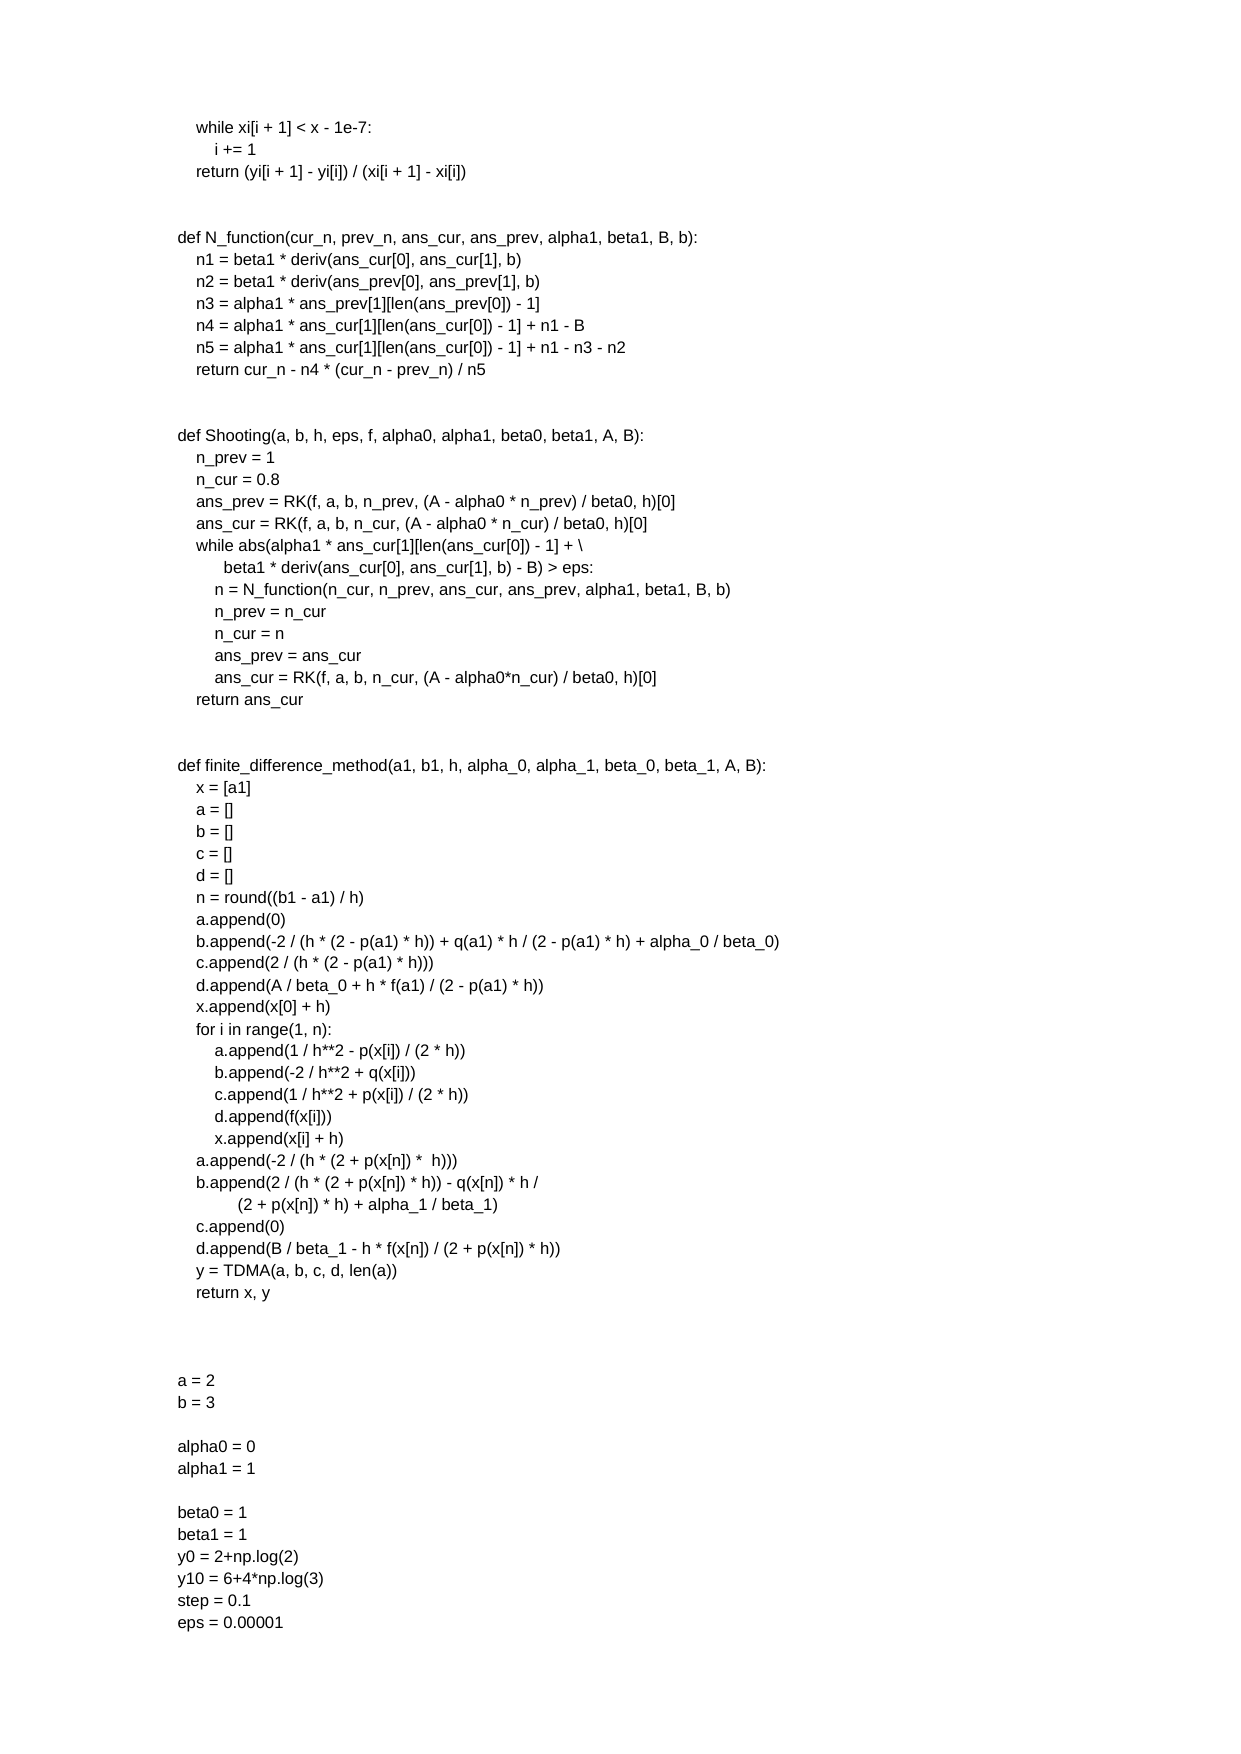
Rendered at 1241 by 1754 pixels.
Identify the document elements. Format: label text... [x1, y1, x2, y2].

text def finite_difference_method(a1, b1, h, alpha_0, alpha_1, beta_0, beta_1, A, B): [177, 756, 1152, 775]
text while abs(alpha1 * ans_cur[1][len(ans_cur[0]) - 1] + \ [177, 536, 1152, 555]
text a.append(0) [177, 909, 1152, 928]
text beta1 * deriv(ans_cur[0], ans_cur[1], b) - B) > eps: [177, 558, 1152, 577]
text for i in range(1, n): [177, 1019, 1152, 1038]
text b.append(-2 / h**2 + q(x[i])) [177, 1063, 1152, 1082]
text d = [] [177, 865, 1152, 884]
text return (yi[i + 1] - yi[i]) / (xi[i + 1] - xi[i]) [177, 162, 1152, 181]
text def Shooting(a, b, h, eps, f, alpha0, alpha1, beta0, beta1, A, B): [177, 426, 1152, 445]
text n_prev = 1 [177, 448, 1152, 467]
text b.append(2 / (h * (2 + p(x[n]) * h)) - q(x[n]) * h / [177, 1173, 1152, 1192]
text b.append(-2 / (h * (2 - p(a1) * h)) + q(a1) * h / (2 - p(a1) * h) + alpha_0 / beta_0) [177, 931, 1152, 951]
text x = [a1] [177, 777, 1152, 797]
text d.append(B / beta_1 - h * f(x[n]) / (2 + p(x[n]) * h)) [177, 1239, 1152, 1258]
text ans_cur = RK(f, a, b, n_cur, (A - alpha0 * n_cur) / beta0, h)[0] [177, 514, 1152, 533]
text n_cur = n [177, 624, 1152, 643]
text return ans_cur [177, 689, 1152, 709]
text ans_prev = ans_cur [177, 646, 1152, 665]
text a.append(-2 / (h * (2 + p(x[n]) * h))) [177, 1151, 1152, 1170]
text ans_cur = RK(f, a, b, n_cur, (A - alpha0*n_cur) / beta0, h)[0] [177, 668, 1152, 687]
text c.append(0) [177, 1217, 1152, 1236]
text a = 2 [177, 1371, 1152, 1390]
text n_cur = 0.8 [177, 470, 1152, 489]
text ans_prev = RK(f, a, b, n_prev, (A - alpha0 * n_prev) / beta0, h)[0] [177, 492, 1152, 511]
text alpha0 = 0 [177, 1437, 1152, 1456]
text n = N_function(n_cur, n_prev, ans_cur, ans_prev, alpha1, beta1, B, b) [177, 580, 1152, 599]
text x.append(x[i] + h) [177, 1129, 1152, 1148]
text beta0 = 1 [177, 1503, 1152, 1522]
text n3 = alpha1 * ans_prev[1][len(ans_prev[0]) - 1] [177, 294, 1152, 313]
text d.append(f(x[i])) [177, 1107, 1152, 1126]
text beta1 = 1 [177, 1525, 1152, 1544]
text y10 = 6+4*np.log(3) [177, 1569, 1152, 1588]
text a.append(1 / h**2 - p(x[i]) / (2 * h)) [177, 1041, 1152, 1060]
text while xi[i + 1] < x - 1e-7: [177, 118, 1152, 137]
text y0 = 2+np.log(2) [177, 1547, 1152, 1566]
text b = 3 [177, 1393, 1152, 1412]
text i += 1 [177, 140, 1152, 159]
text n_prev = n_cur [177, 602, 1152, 621]
text n = round((b1 - a1) / h) [177, 887, 1152, 907]
text x.append(x[0] + h) [177, 997, 1152, 1016]
text return cur_n - n4 * (cur_n - prev_n) / n5 [177, 360, 1152, 379]
text def N_function(cur_n, prev_n, ans_cur, ans_prev, alpha1, beta1, B, b): [177, 228, 1152, 247]
text d.append(A / beta_0 + h * f(a1) / (2 - p(a1) * h)) [177, 975, 1152, 994]
text alpha1 = 1 [177, 1459, 1152, 1478]
text c = [] [177, 843, 1152, 863]
text b = [] [177, 821, 1152, 841]
text c.append(2 / (h * (2 - p(a1) * h))) [177, 953, 1152, 972]
text n4 = alpha1 * ans_cur[1][len(ans_cur[0]) - 1] + n1 - B [177, 316, 1152, 335]
text n2 = beta1 * deriv(ans_prev[0], ans_prev[1], b) [177, 272, 1152, 291]
text n5 = alpha1 * ans_cur[1][len(ans_cur[0]) - 1] + n1 - n3 - n2 [177, 338, 1152, 357]
text eps = 0.00001 [177, 1613, 1152, 1632]
text c.append(1 / h**2 + p(x[i]) / (2 * h)) [177, 1085, 1152, 1104]
text return x, y [177, 1283, 1152, 1302]
text n1 = beta1 * deriv(ans_cur[0], ans_cur[1], b) [177, 250, 1152, 269]
text step = 0.1 [177, 1591, 1152, 1610]
text (2 + p(x[n]) * h) + alpha_1 / beta_1) [177, 1195, 1152, 1214]
text a = [] [177, 799, 1152, 819]
text y = TDMA(a, b, c, d, len(a)) [177, 1261, 1152, 1280]
